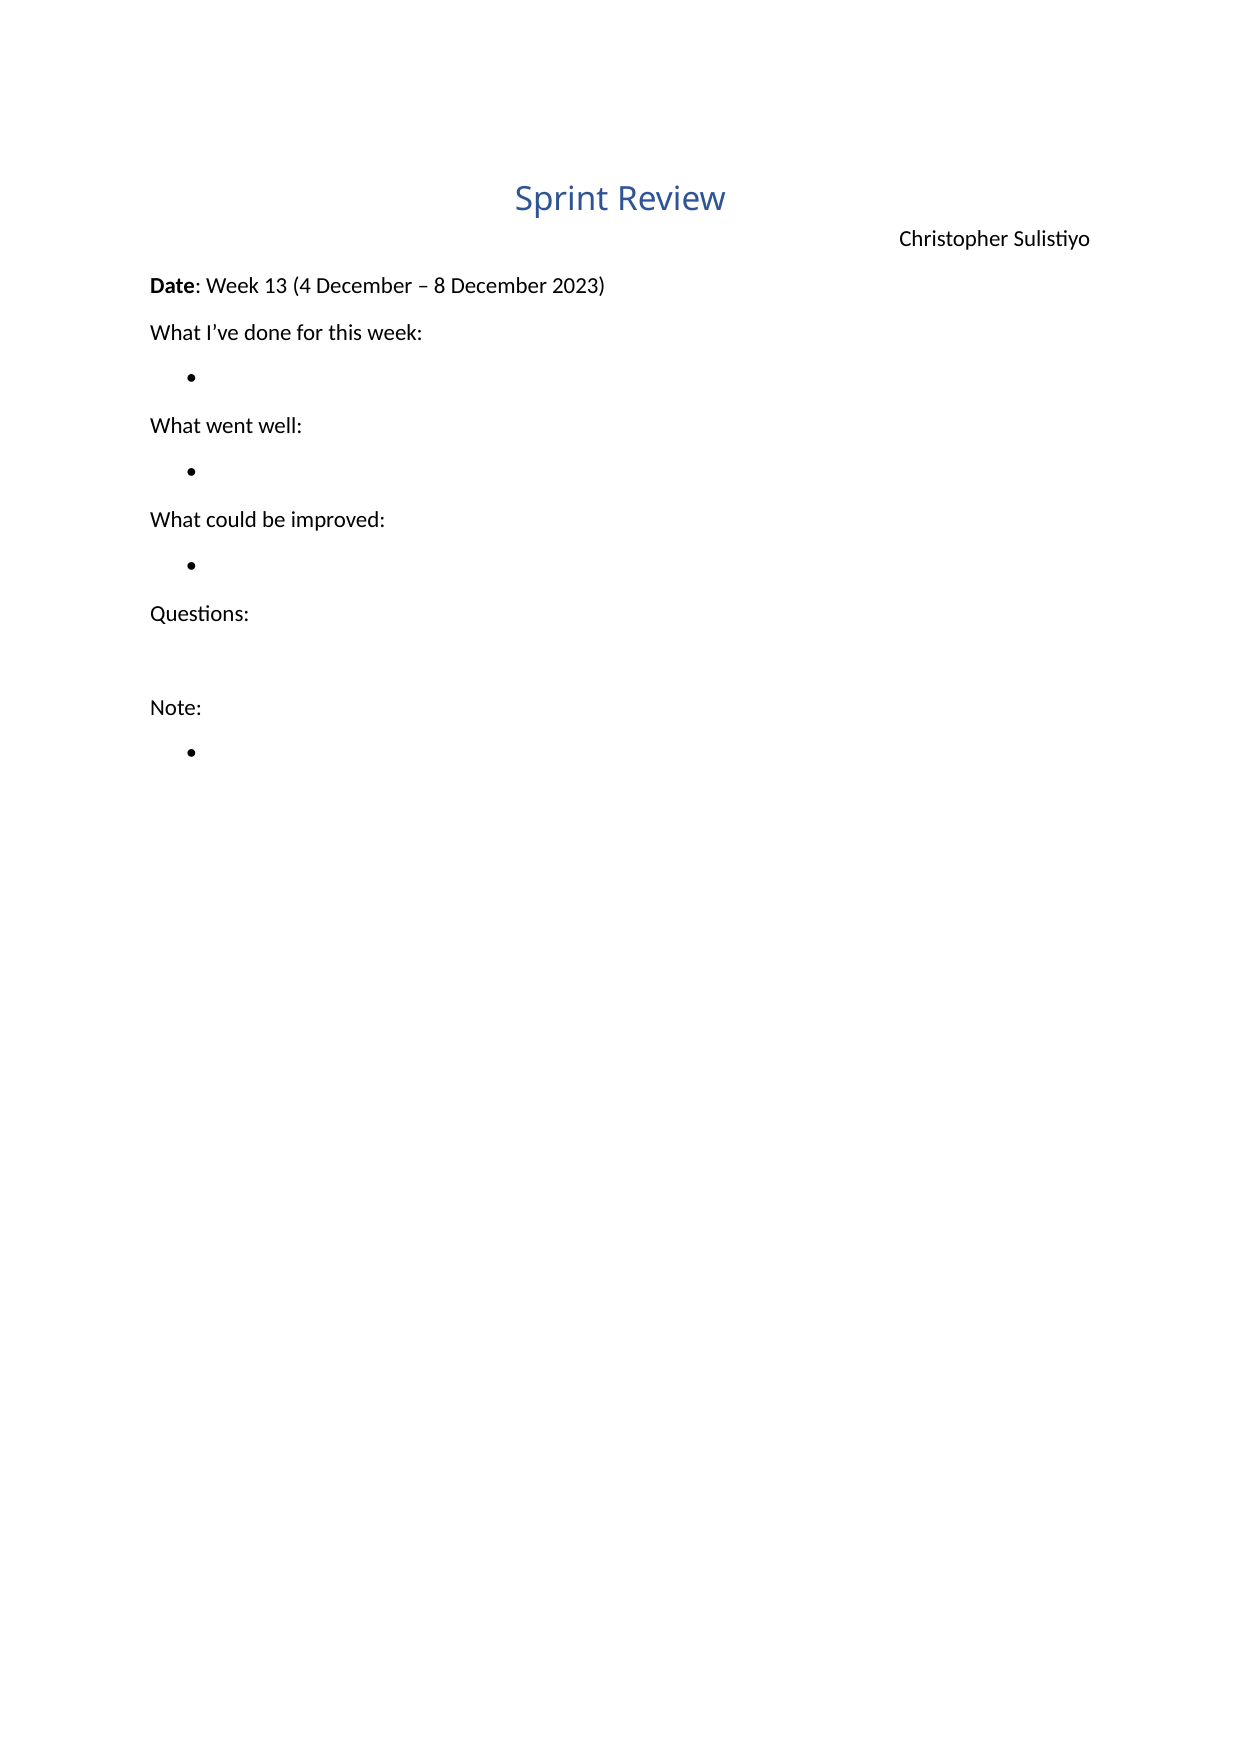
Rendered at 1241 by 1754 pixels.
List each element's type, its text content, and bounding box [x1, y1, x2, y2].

text What could be improved: [150, 505, 1090, 533]
text Note: [150, 693, 1090, 721]
text Christopher Sulistiyo [150, 224, 1090, 252]
text What went well: [150, 411, 1090, 439]
subtitle Sprint Review [150, 175, 1090, 220]
text Date: Week 13 (4 December – 8 December 2023) [150, 271, 1090, 299]
text What I’ve done for this week: [150, 318, 1090, 346]
text Questions: [150, 599, 1090, 627]
